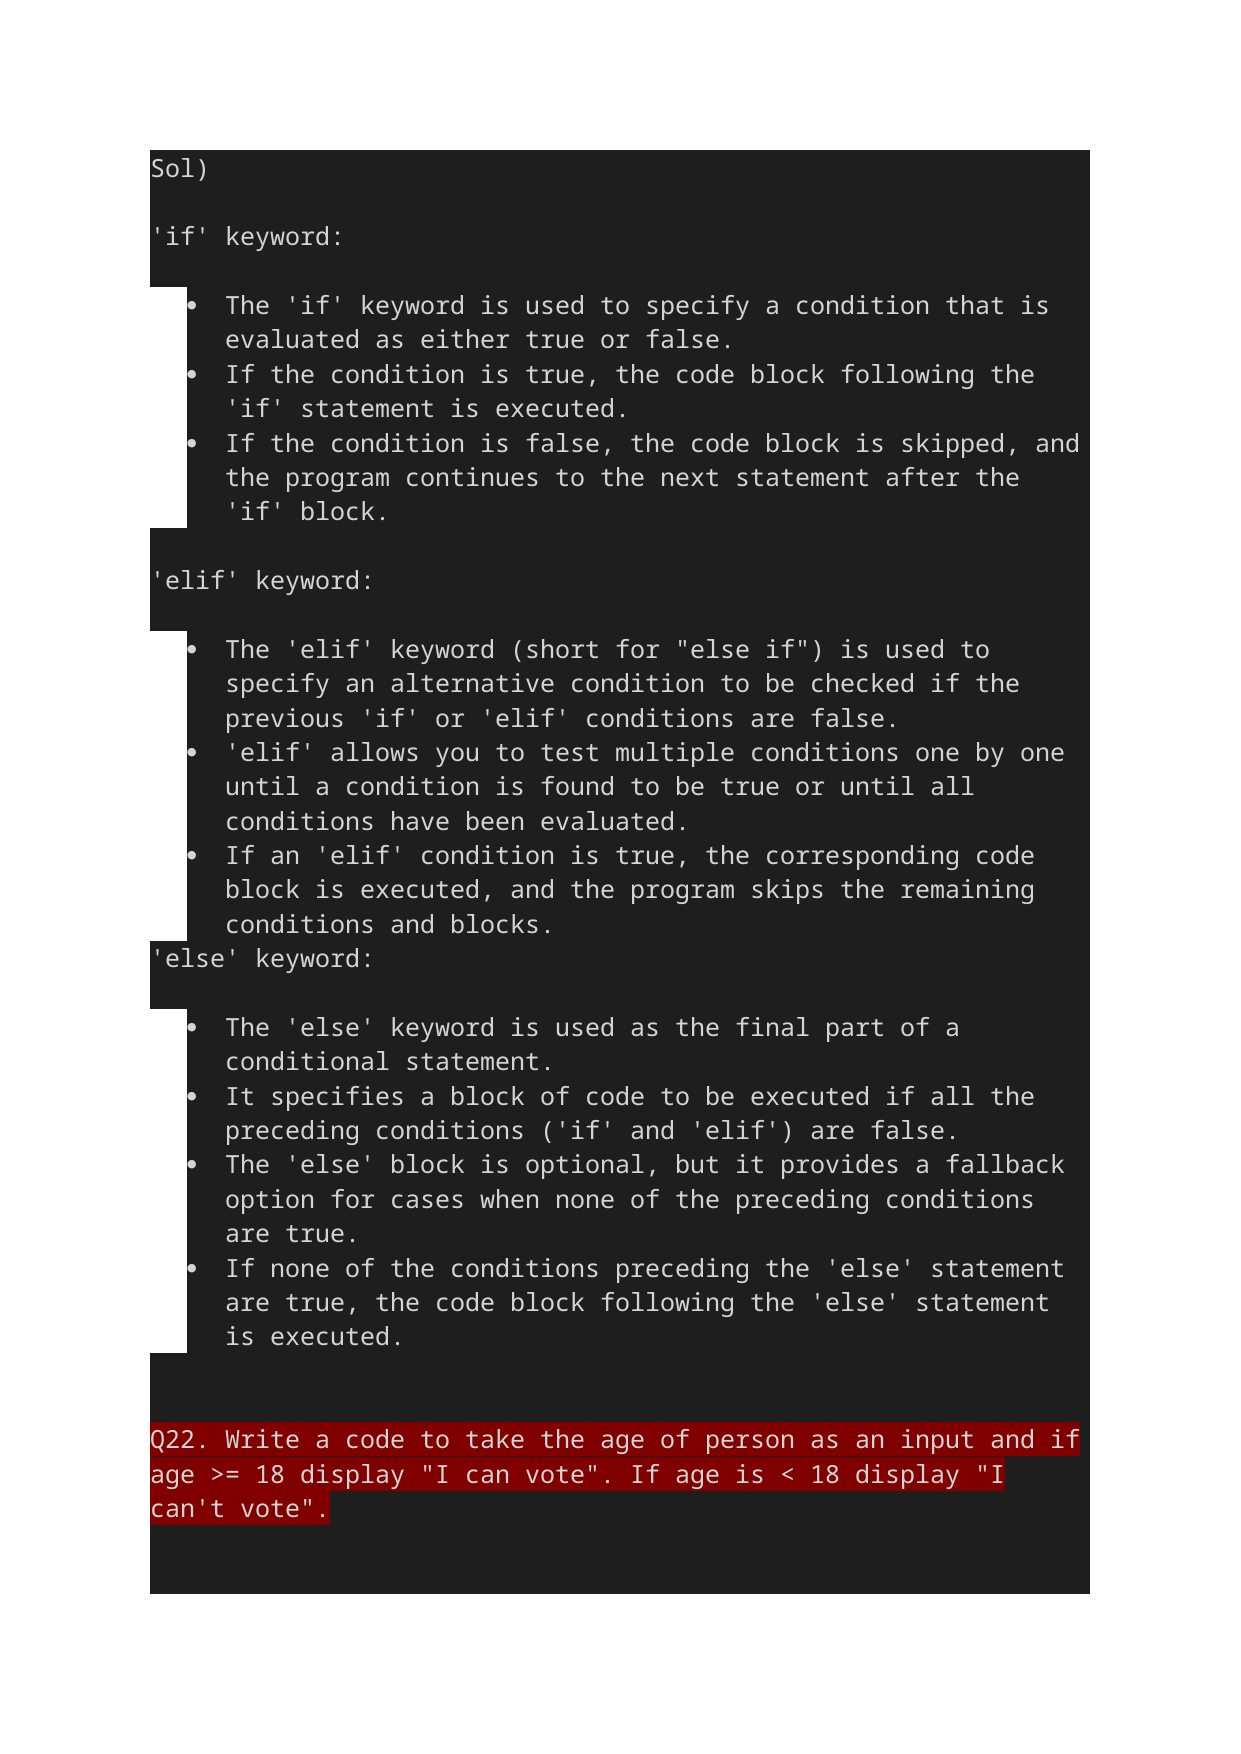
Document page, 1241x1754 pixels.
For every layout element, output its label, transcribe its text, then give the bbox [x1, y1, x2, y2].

list The 'if' keyword is used to specify a condition that is evaluated as either true or false. [187, 287, 1090, 356]
list The 'elif' keyword (short for "else if") is used to specify an alternative condition to be checked if the previous 'if' or 'elif' conditions are false. [187, 631, 1090, 734]
list If the condition is true, the code block following the 'if' statement is executed. [187, 356, 1090, 425]
list If the condition is false, the code block is skipped, and the program continues to the next statement after the 'if' block. [187, 425, 1090, 528]
list The 'else' block is optional, but it provides a fallback option for cases when none of the preceding conditions are true. [187, 1147, 1090, 1250]
list The 'else' keyword is used as the final part of a conditional statement. [187, 1009, 1090, 1078]
text Q22. Write a code to take the age of person as an input and if age >= 18 display "I can vote". If age is < 18 display "I can't vote". [150, 1422, 1090, 1525]
list If an 'elif' condition is true, the corresponding code block is executed, and the program skips the remaining conditions and blocks. [187, 837, 1090, 941]
text 'else' keyword: [150, 941, 1090, 975]
text Sol) [150, 150, 1090, 184]
list 'elif' allows you to test multiple conditions one by one until a condition is found to be true or until all conditions have been evaluated. [187, 734, 1090, 837]
text 'if' keyword: [150, 219, 1090, 253]
list If none of the conditions preceding the 'else' statement are true, the code block following the 'else' statement is executed. [187, 1250, 1090, 1353]
text 'elif' keyword: [150, 562, 1090, 597]
list It specifies a block of code to be executed if all the preceding conditions ('if' and 'elif') are false. [187, 1078, 1090, 1147]
